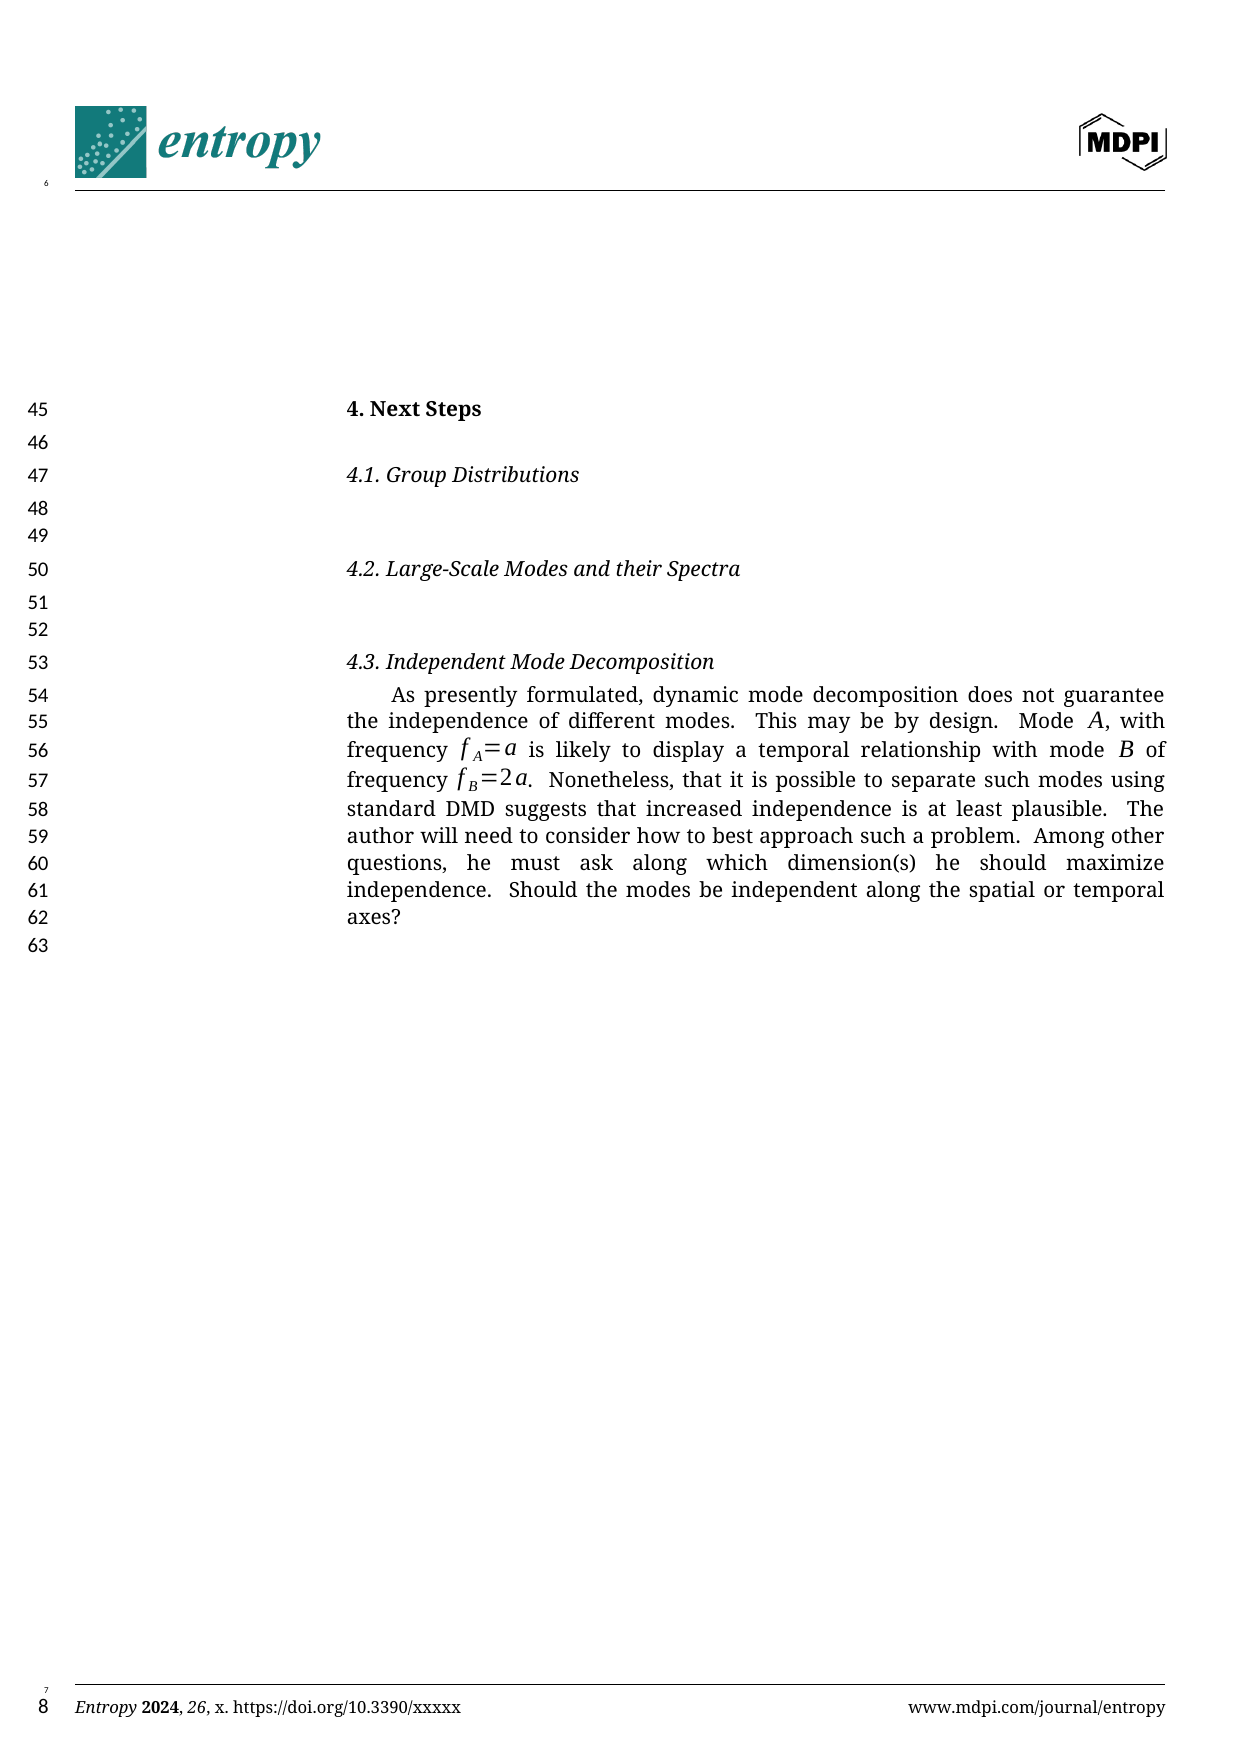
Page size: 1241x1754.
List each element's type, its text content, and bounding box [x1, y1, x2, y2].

subtitle 4.1. Group Distributions [347, 461, 1165, 488]
subtitle 4. Next Steps [347, 394, 1165, 421]
subtitle 4.3. Independent Mode Decomposition [347, 648, 1165, 675]
picture [75, 106, 321, 178]
text As presently formulated, dynamic mode decomposition does not guarantee the independence of different modes. This may be by design. Mode , with frequency is likely to display a temporal relationship with mode of frequency . Nonetheless, that it is possible to separate such modes using standard DMD suggests that increased independence is at least plausible. The author will need to consider how to best approach such a problem. Among other questions, he must ask along which dimension(s) he should maximize independence. Should the modes be independent along the spatial or temporal axes? [347, 681, 1165, 931]
subtitle 4.2. Large-Scale Modes and their Spectra [347, 554, 1165, 581]
picture [1078, 112, 1168, 172]
